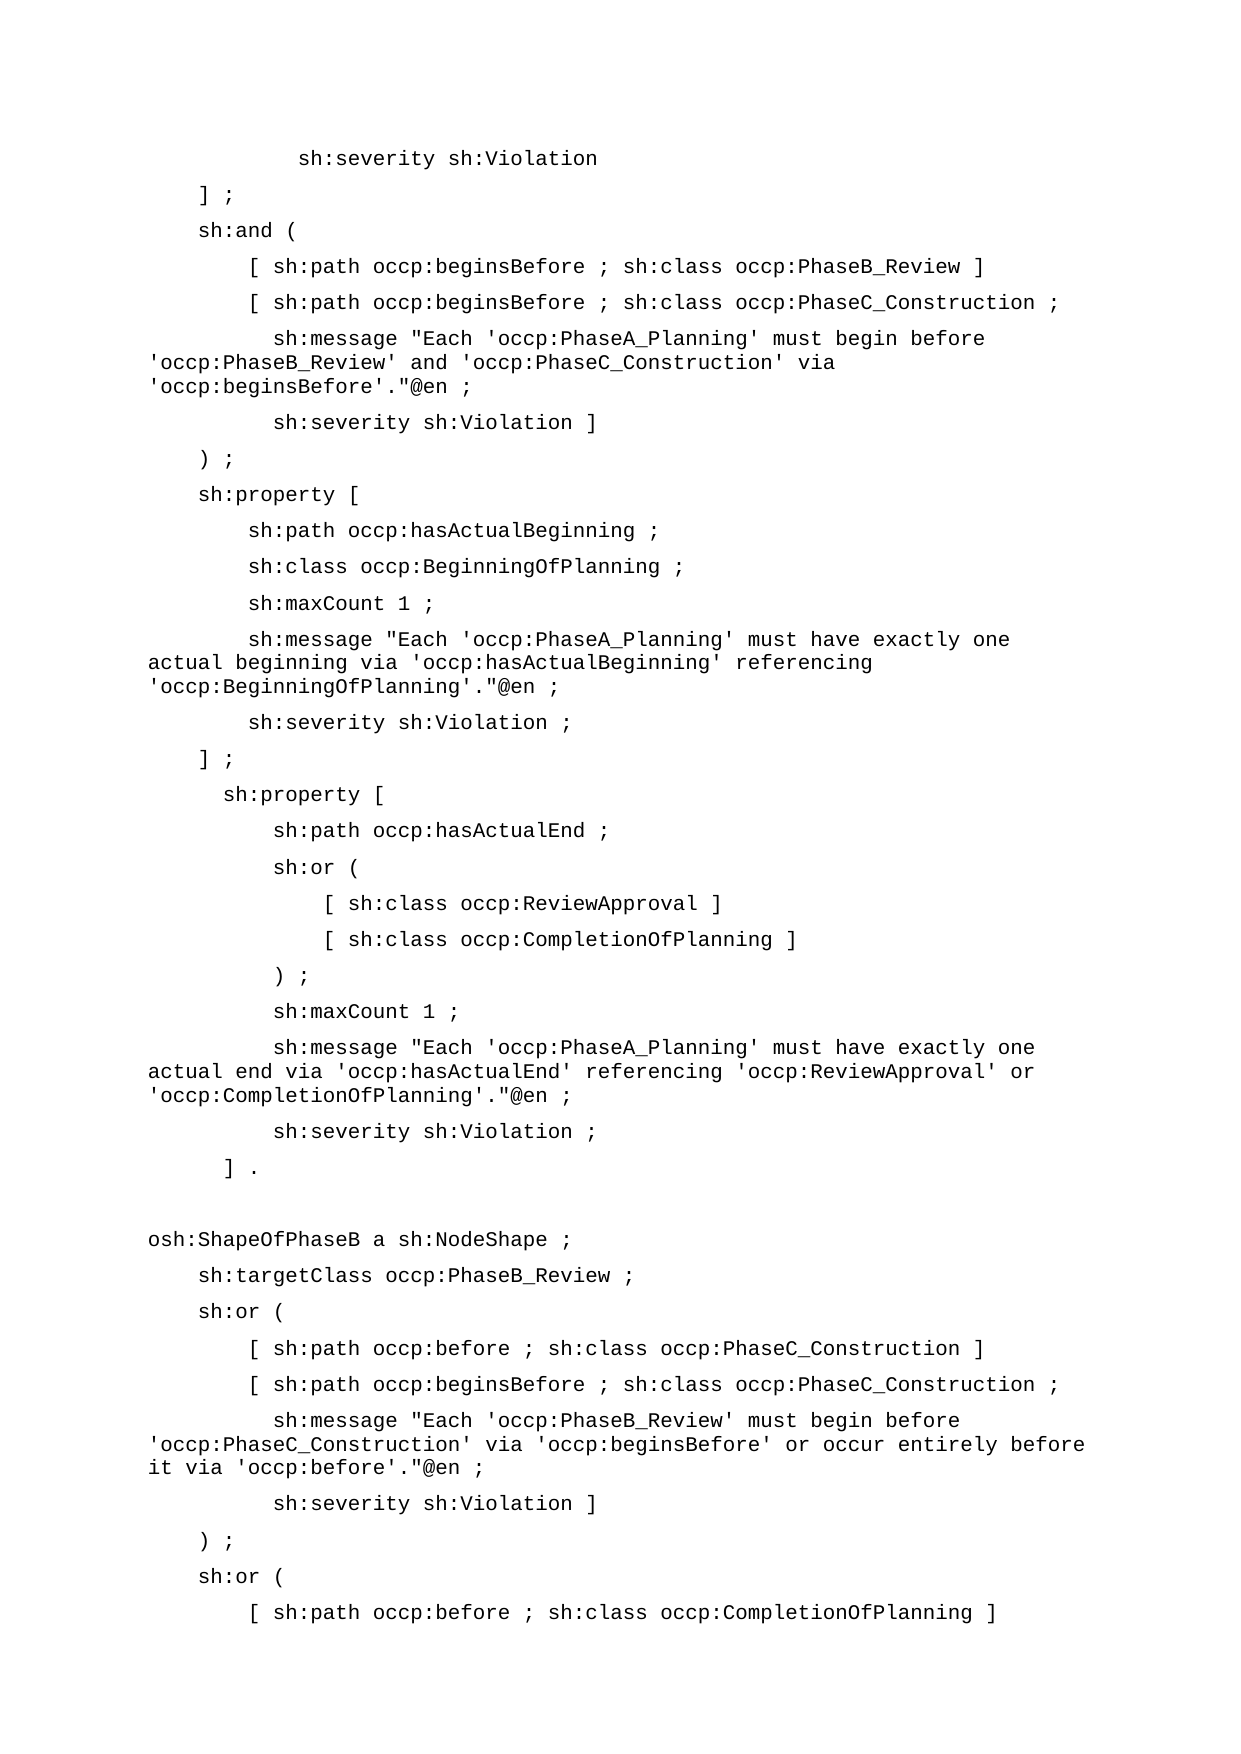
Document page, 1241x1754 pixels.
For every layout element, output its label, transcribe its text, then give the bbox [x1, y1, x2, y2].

text sh:or ( [148, 1566, 1093, 1589]
text sh:severity sh:Violation ] [148, 412, 1093, 435]
text sh:severity sh:Violation ] [148, 1493, 1093, 1517]
text sh:or ( [148, 857, 1093, 880]
text sh:property [ [148, 484, 1093, 508]
text sh:message "Each 'occp:PhaseA_Planning' must begin before 'occp:PhaseB_Review' and 'occp:PhaseC_Construction' via 'occp:beginsBefore'."@en ; [148, 328, 1093, 399]
text sh:class occp:BeginningOfPlanning ; [148, 556, 1093, 580]
text osh:ShapeOfPhaseB a sh:NodeShape ; [148, 1229, 1093, 1253]
text ] ; [148, 184, 1093, 207]
text [ sh:path occp:before ; sh:class occp:PhaseC_Construction ] [148, 1338, 1093, 1361]
text ) ; [148, 965, 1093, 989]
text sh:maxCount 1 ; [148, 592, 1093, 616]
text sh:message "Each 'occp:PhaseA_Planning' must have exactly one actual beginning via 'occp:hasActualBeginning' referencing 'occp:BeginningOfPlanning'."@en ; [148, 629, 1093, 699]
text [ sh:class occp:ReviewApproval ] [148, 893, 1093, 916]
text ) ; [148, 1529, 1093, 1553]
text sh:severity sh:Violation [148, 148, 1093, 171]
text sh:message "Each 'occp:PhaseA_Planning' must have exactly one actual end via 'occp:hasActualEnd' referencing 'occp:ReviewApproval' or 'occp:CompletionOfPlanning'."@en ; [148, 1037, 1093, 1108]
text sh:severity sh:Violation ; [148, 1121, 1093, 1144]
text ] . [148, 1157, 1093, 1181]
text ) ; [148, 448, 1093, 472]
text [ sh:path occp:beginsBefore ; sh:class occp:PhaseB_Review ] [148, 256, 1093, 280]
text [ sh:class occp:CompletionOfPlanning ] [148, 929, 1093, 953]
text ] ; [148, 748, 1093, 772]
text sh:message "Each 'occp:PhaseB_Review' must begin before 'occp:PhaseC_Construction' via 'occp:beginsBefore' or occur entirely before it via 'occp:before'."@en ; [148, 1410, 1093, 1481]
text sh:property [ [148, 784, 1093, 808]
text sh:path occp:hasActualEnd ; [148, 821, 1093, 844]
text sh:or ( [148, 1302, 1093, 1325]
text sh:targetClass occp:PhaseB_Review ; [148, 1265, 1093, 1289]
text [ sh:path occp:before ; sh:class occp:CompletionOfPlanning ] [148, 1602, 1093, 1626]
text sh:severity sh:Violation ; [148, 712, 1093, 736]
text sh:and ( [148, 220, 1093, 243]
text [ sh:path occp:beginsBefore ; sh:class occp:PhaseC_Construction ; [148, 292, 1093, 316]
text sh:path occp:hasActualBeginning ; [148, 520, 1093, 544]
text sh:maxCount 1 ; [148, 1001, 1093, 1025]
text [ sh:path occp:beginsBefore ; sh:class occp:PhaseC_Construction ; [148, 1374, 1093, 1397]
